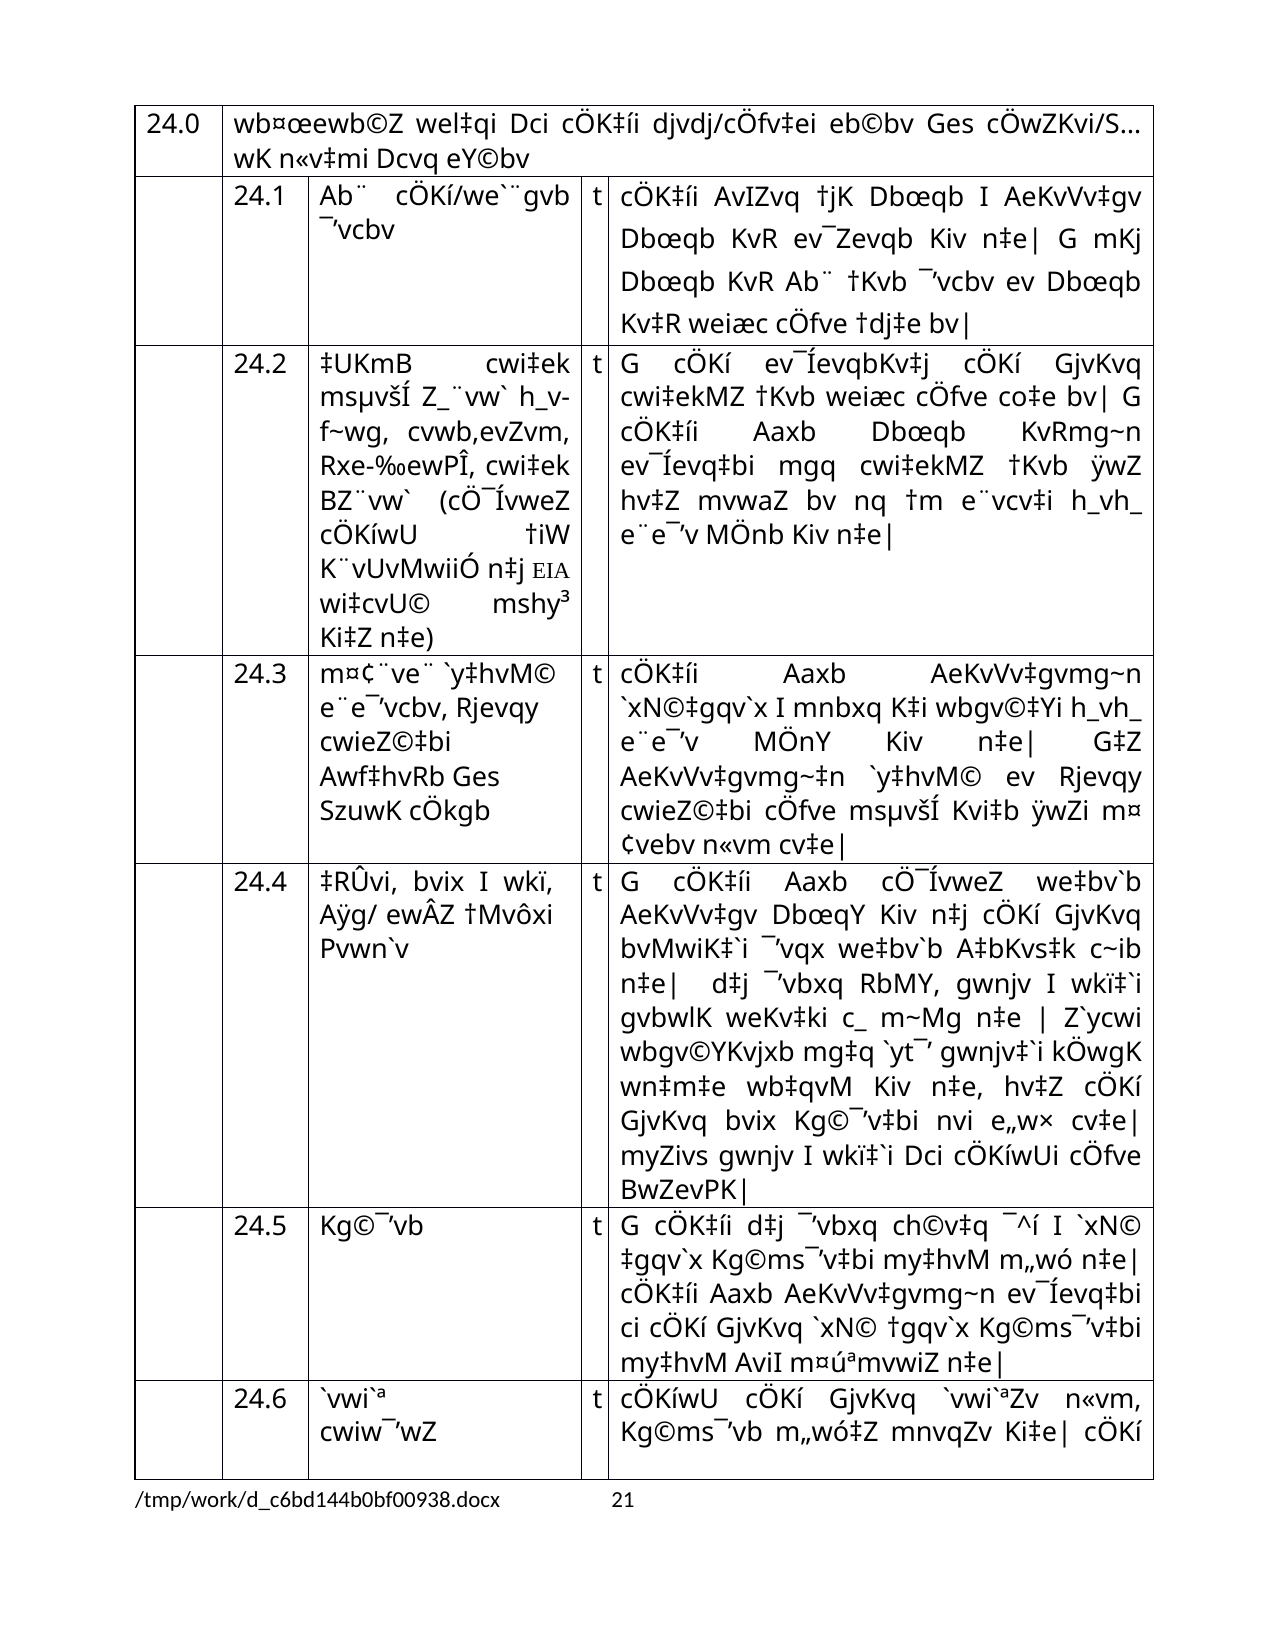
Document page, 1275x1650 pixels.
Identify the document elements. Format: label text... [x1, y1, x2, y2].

table_cell 24.0 [136, 106, 222, 176]
table_cell m¤¢¨ve¨ `y‡hvM© e¨e¯’vcbv, Rjevqy cwieZ©‡bi Awf‡hvRb Ges SzuwK cÖkgb [309, 656, 581, 863]
table_cell t [582, 177, 608, 345]
table_cell `vwi`ª cwiw¯’wZ [309, 1381, 581, 1479]
table_cell 24.6 [223, 1381, 308, 1479]
table_cell G cÖKí ev¯ÍevqbKv‡j cÖKí GjvKvq cwi‡ekMZ †Kvb weiæc cÖfve co‡e bv| G cÖK‡íi Aaxb Dbœqb KvRmg~n ev¯Íevq‡bi mgq cwi‡ekMZ †Kvb ÿwZ hv‡Z mvwaZ bv nq †m e¨vcv‡i h_vh_ e¨e¯’v MÖnb Kiv n‡e| [609, 346, 1153, 655]
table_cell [609, 1381, 1153, 1479]
table_cell ‡RÛvi, bvix I wkï, Aÿg/ ewÂZ †Mvôxi Pvwn`v [309, 864, 581, 1207]
table_cell t [582, 864, 608, 1207]
table_cell wb¤œewb©Z wel‡qi Dci cÖK‡íi djvdj/cÖfv‡ei eb©bv Ges cÖwZKvi/S…wK n«v‡mi Dcvq eY©bv [223, 106, 1153, 176]
table_cell ‡UKmB cwi‡ek msµvšÍ Z_¨vw` h_v-f~wg, cvwb,evZvm, Rxe-‰ewPÎ, cwi‡ek BZ¨vw` (cÖ¯ÍvweZ cÖKíwU †iW K¨vUvMwiiÓ n‡j EIA wi‡cvU© mshy³ Ki‡Z n‡e) [309, 346, 581, 655]
table_cell [136, 1208, 222, 1380]
table_cell [136, 864, 222, 1207]
table_cell 24.1 [223, 177, 308, 345]
table_cell [136, 656, 222, 863]
table_cell [136, 177, 222, 345]
table_cell t [582, 1381, 608, 1479]
table_cell 24.4 [223, 864, 308, 1207]
table_cell cÖK‡íi AvIZvq †jK Dbœqb I AeKvVv‡gv Dbœqb KvR ev¯Zevqb Kiv n‡e| G mKj Dbœqb KvR Ab¨ †Kvb ¯’vcbv ev Dbœqb Kv‡R weiæc cÖfve †dj‡e bv| [609, 177, 1153, 345]
table_cell cÖK‡íi Aaxb AeKvVv‡gvmg~n `xN©‡gqv`x I mnbxq K‡i wbgv©‡Yi h_vh_ e¨e¯’v MÖnY Kiv n‡e| G‡Z AeKvVv‡gvmg~‡n `y‡hvM© ev Rjevqy cwieZ©‡bi cÖfve msµvšÍ Kvi‡b ÿwZi m¤¢vebv n«vm cv‡e| [609, 656, 1153, 863]
table_cell Kg©¯’vb [309, 1208, 581, 1380]
table_cell t [582, 1208, 608, 1380]
table_cell 24.2 [223, 346, 308, 655]
table_cell G cÖK‡íi d‡j ¯’vbxq ch©v‡q ¯^í I `xN© ‡gqv`x Kg©ms¯’v‡bi my‡hvM m„wó n‡e| cÖK‡íi Aaxb AeKvVv‡gvmg~n ev¯Íevq‡bi ci cÖKí GjvKvq `xN© †gqv`x Kg©ms¯’v‡bi my‡hvM AviI m¤úªmvwiZ n‡e| [609, 1208, 1153, 1380]
table_cell G cÖK‡íi Aaxb cÖ¯ÍvweZ we‡bv`b AeKvVv‡gv DbœqY Kiv n‡j cÖKí GjvKvq bvMwiK‡`i ¯’vqx we‡bv`b A‡bKvs‡k c~ib n‡e| d‡j ¯’vbxq RbMY, gwnjv I wkï‡`i gvbwlK weKv‡ki c_ m~Mg n‡e | Z`ycwi wbgv©YKvjxb mg‡q `yt¯’ gwnjv‡`i kÖwgK wn‡m‡e wb‡qvM Kiv n‡e, hv‡Z cÖKí GjvKvq bvix Kg©¯’v‡bi nvi e„w× cv‡e| myZivs gwnjv I wkï‡`i Dci cÖKíwUi cÖfve BwZevPK| [609, 864, 1153, 1207]
table_cell t [582, 346, 608, 655]
table_cell 24.5 [223, 1208, 308, 1380]
table_cell t [582, 656, 608, 863]
table_cell 24.3 [223, 656, 308, 863]
table_cell Ab¨ cÖKí/we`¨gvb ¯’vcbv [309, 177, 581, 345]
table_cell [136, 1381, 222, 1479]
table_cell [136, 346, 222, 655]
